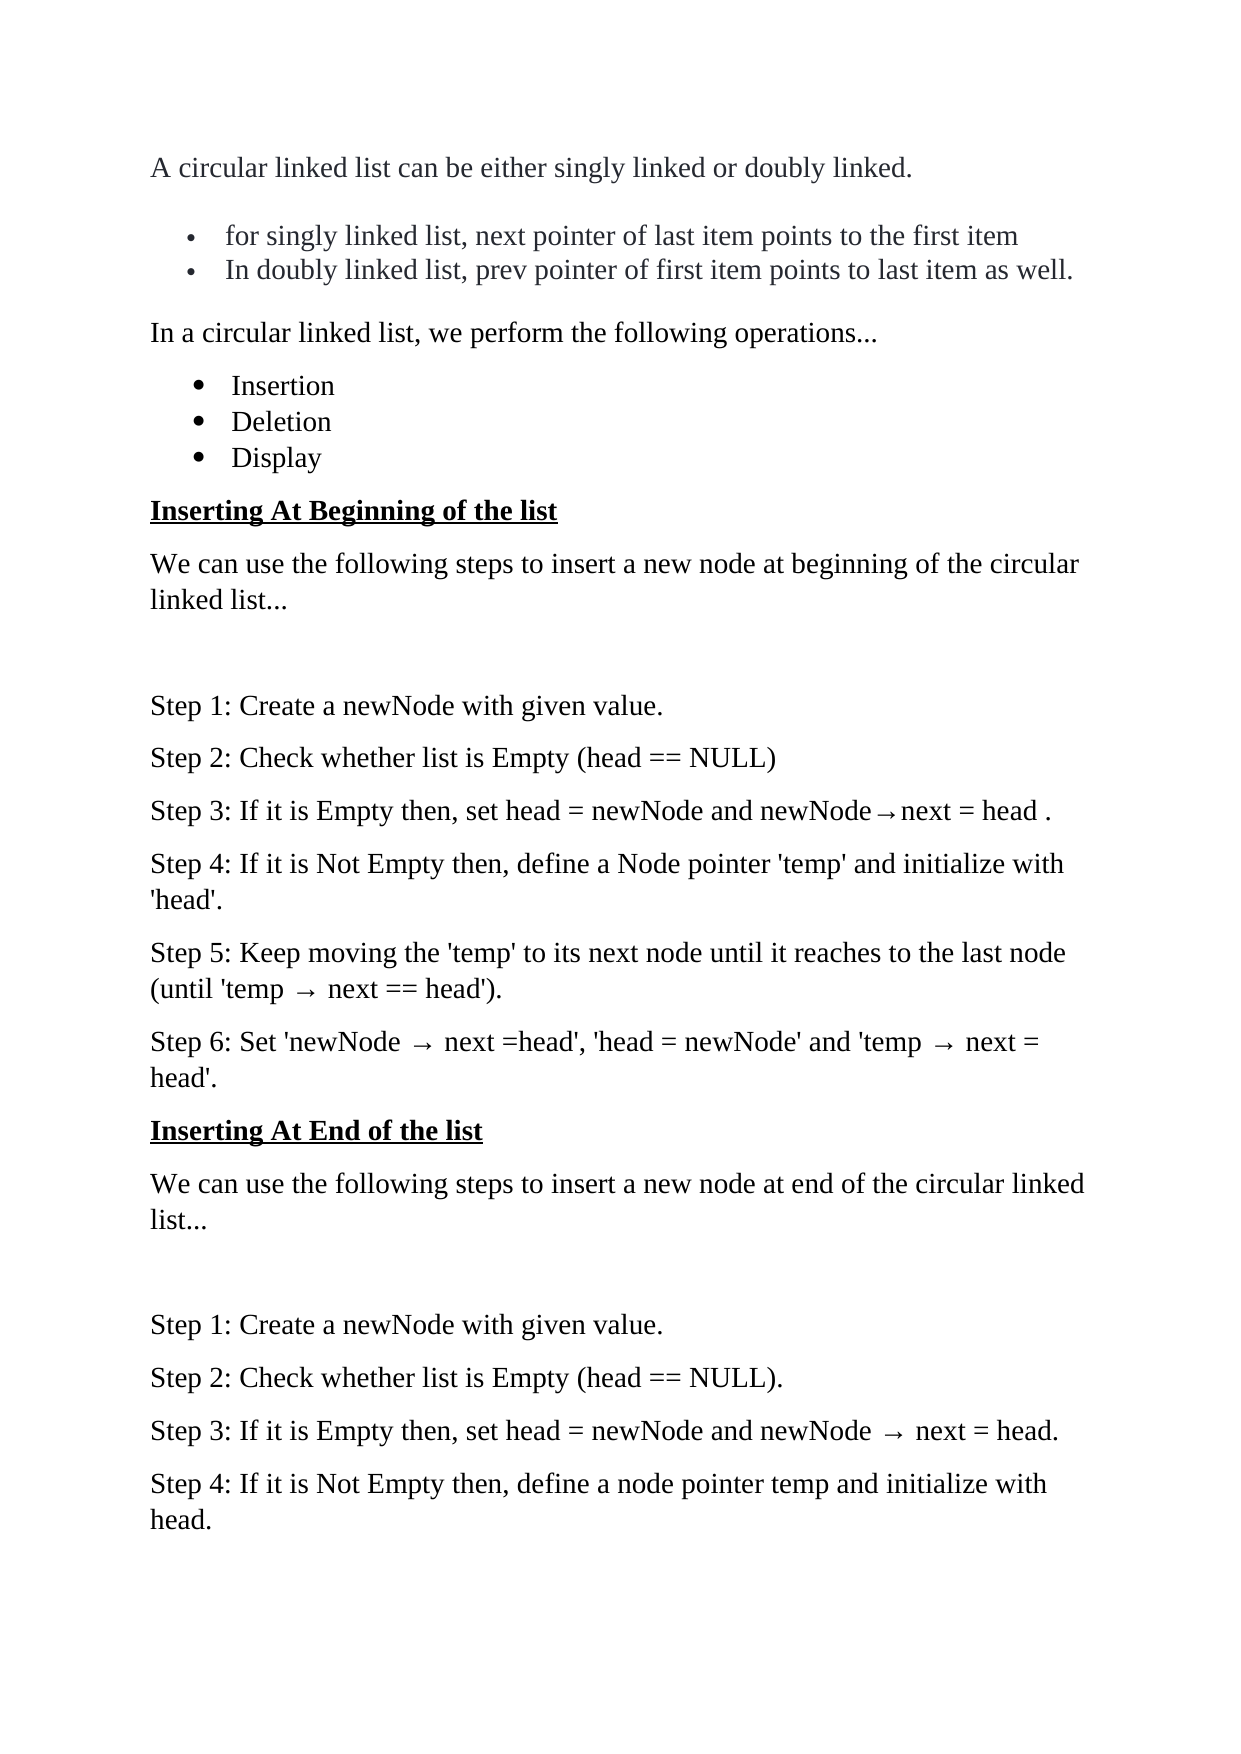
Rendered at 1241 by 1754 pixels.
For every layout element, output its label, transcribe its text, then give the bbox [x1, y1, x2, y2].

text A circular linked list can be either singly linked or doubly linked. [150, 150, 1090, 183]
text Step 3: If it is Empty then, set head = newNode and newNode → next = head. [150, 1413, 1090, 1447]
text Step 4: If it is Not Empty then, define a Node pointer 'temp' and initialize with 'head'. [150, 846, 1090, 916]
list for singly linked list, next pointer of last item points to the first item [187, 218, 1090, 252]
text Step 4: If it is Not Empty then, define a node pointer temp and initialize with head. [150, 1466, 1090, 1536]
text Step 1: Create a newNode with given value. [150, 1307, 1090, 1341]
text In a circular linked list, we perform the following operations... [150, 315, 1090, 348]
list Deletion [194, 404, 1090, 437]
text Inserting At Beginning of the list [150, 493, 1090, 527]
text Step 6: Set 'newNode → next =head', 'head = newNode' and 'temp → next = head'. [150, 1024, 1090, 1094]
list Insertion [194, 368, 1090, 401]
text Step 2: Check whether list is Empty (head == NULL). [150, 1360, 1090, 1394]
text We can use the following steps to insert a new node at beginning of the circular linked list... [150, 546, 1090, 616]
text Step 2: Check whether list is Empty (head == NULL) [150, 740, 1090, 774]
text Step 1: Create a newNode with given value. [150, 688, 1090, 721]
list Display [194, 440, 1090, 474]
list In doubly linked list, prev pointer of first item points to last item as well. [187, 252, 1090, 286]
text Inserting At End of the list [150, 1113, 1090, 1146]
text Step 5: Keep moving the 'temp' to its next node until it reaches to the last node (until 'temp → next == head'). [150, 935, 1090, 1005]
text We can use the following steps to insert a new node at end of the circular linked list... [150, 1166, 1090, 1235]
text Step 3: If it is Empty then, set head = newNode and newNode→next = head . [150, 793, 1090, 827]
